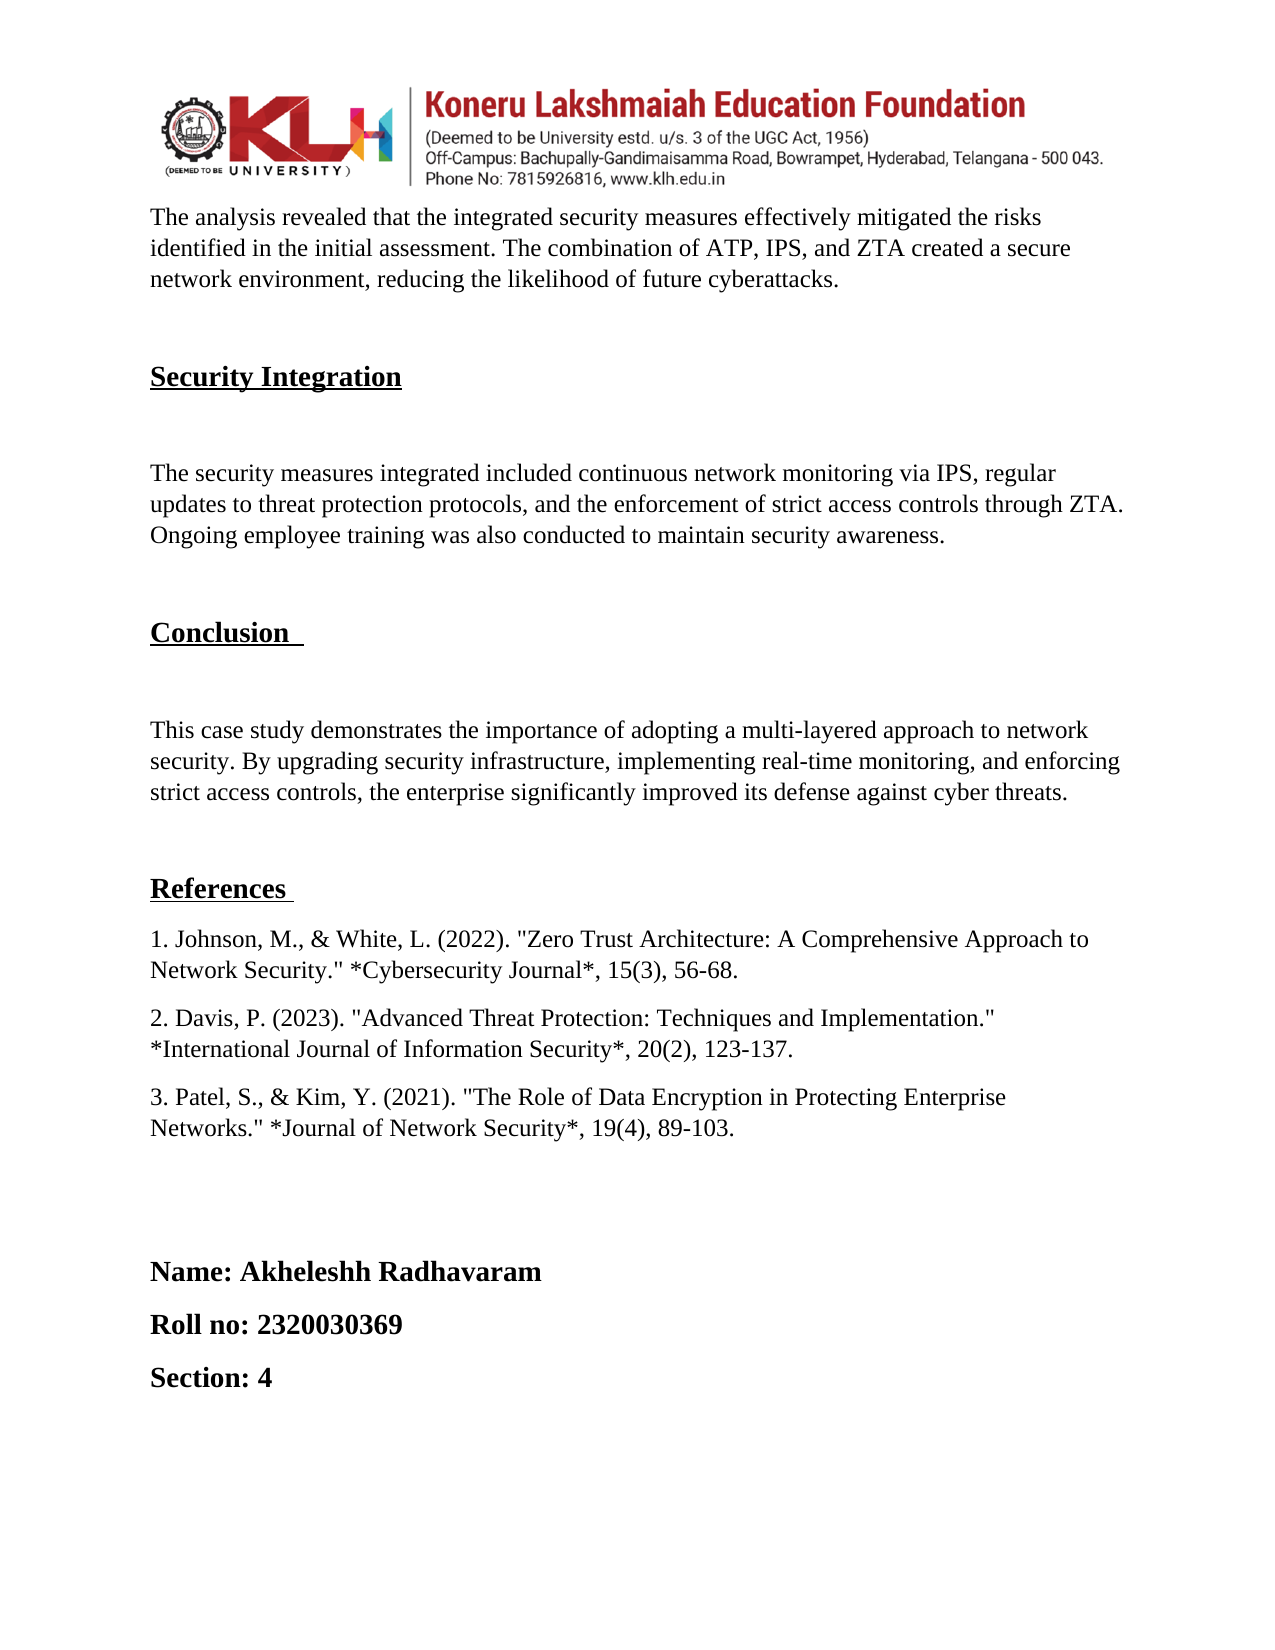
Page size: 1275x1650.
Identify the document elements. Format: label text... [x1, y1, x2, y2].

text 3. Patel, S., & Kim, Y. (2021). "The Role of Data Encryption in Protecting Enterprise Networks." *Journal of Network Security*, 19(4), 89-103. [150, 1082, 1125, 1142]
text The security measures integrated included continuous network monitoring via IPS, regular updates to threat protection protocols, and the enforcement of strict access controls through ZTA. Ongoing employee training was also conducted to maintain security awareness. [150, 458, 1125, 549]
text 2. Davis, P. (2023). "Advanced Threat Protection: Techniques and Implementation." *International Journal of Information Security*, 20(2), 123-137. [150, 1003, 1125, 1063]
text Section: 4 [150, 1360, 1125, 1393]
text 1. Johnson, M., & White, L. (2022). "Zero Trust Architecture: A Comprehensive Approach to Network Security." *Cybersecurity Journal*, 15(3), 56-68. [150, 924, 1125, 984]
text Roll no: 2320030369 [150, 1307, 1125, 1341]
text Name: Akheleshh Radhavaram [150, 1254, 1125, 1288]
text This case study demonstrates the importance of adopting a multi-layered approach to network security. By upgrading security infrastructure, implementing real-time monitoring, and enforcing strict access controls, the enterprise significantly improved its defense against cyber threats. [150, 715, 1125, 806]
text Security Integration [150, 359, 1125, 392]
text References [150, 872, 1125, 905]
text The analysis revealed that the integrated security measures effectively mitigated the risks identified in the initial assessment. The combination of ATP, IPS, and ZTA created a secure network environment, reducing the likelihood of future cyberattacks. [150, 203, 1125, 293]
text Conclusion [150, 615, 1125, 649]
picture [150, 75, 1125, 203]
